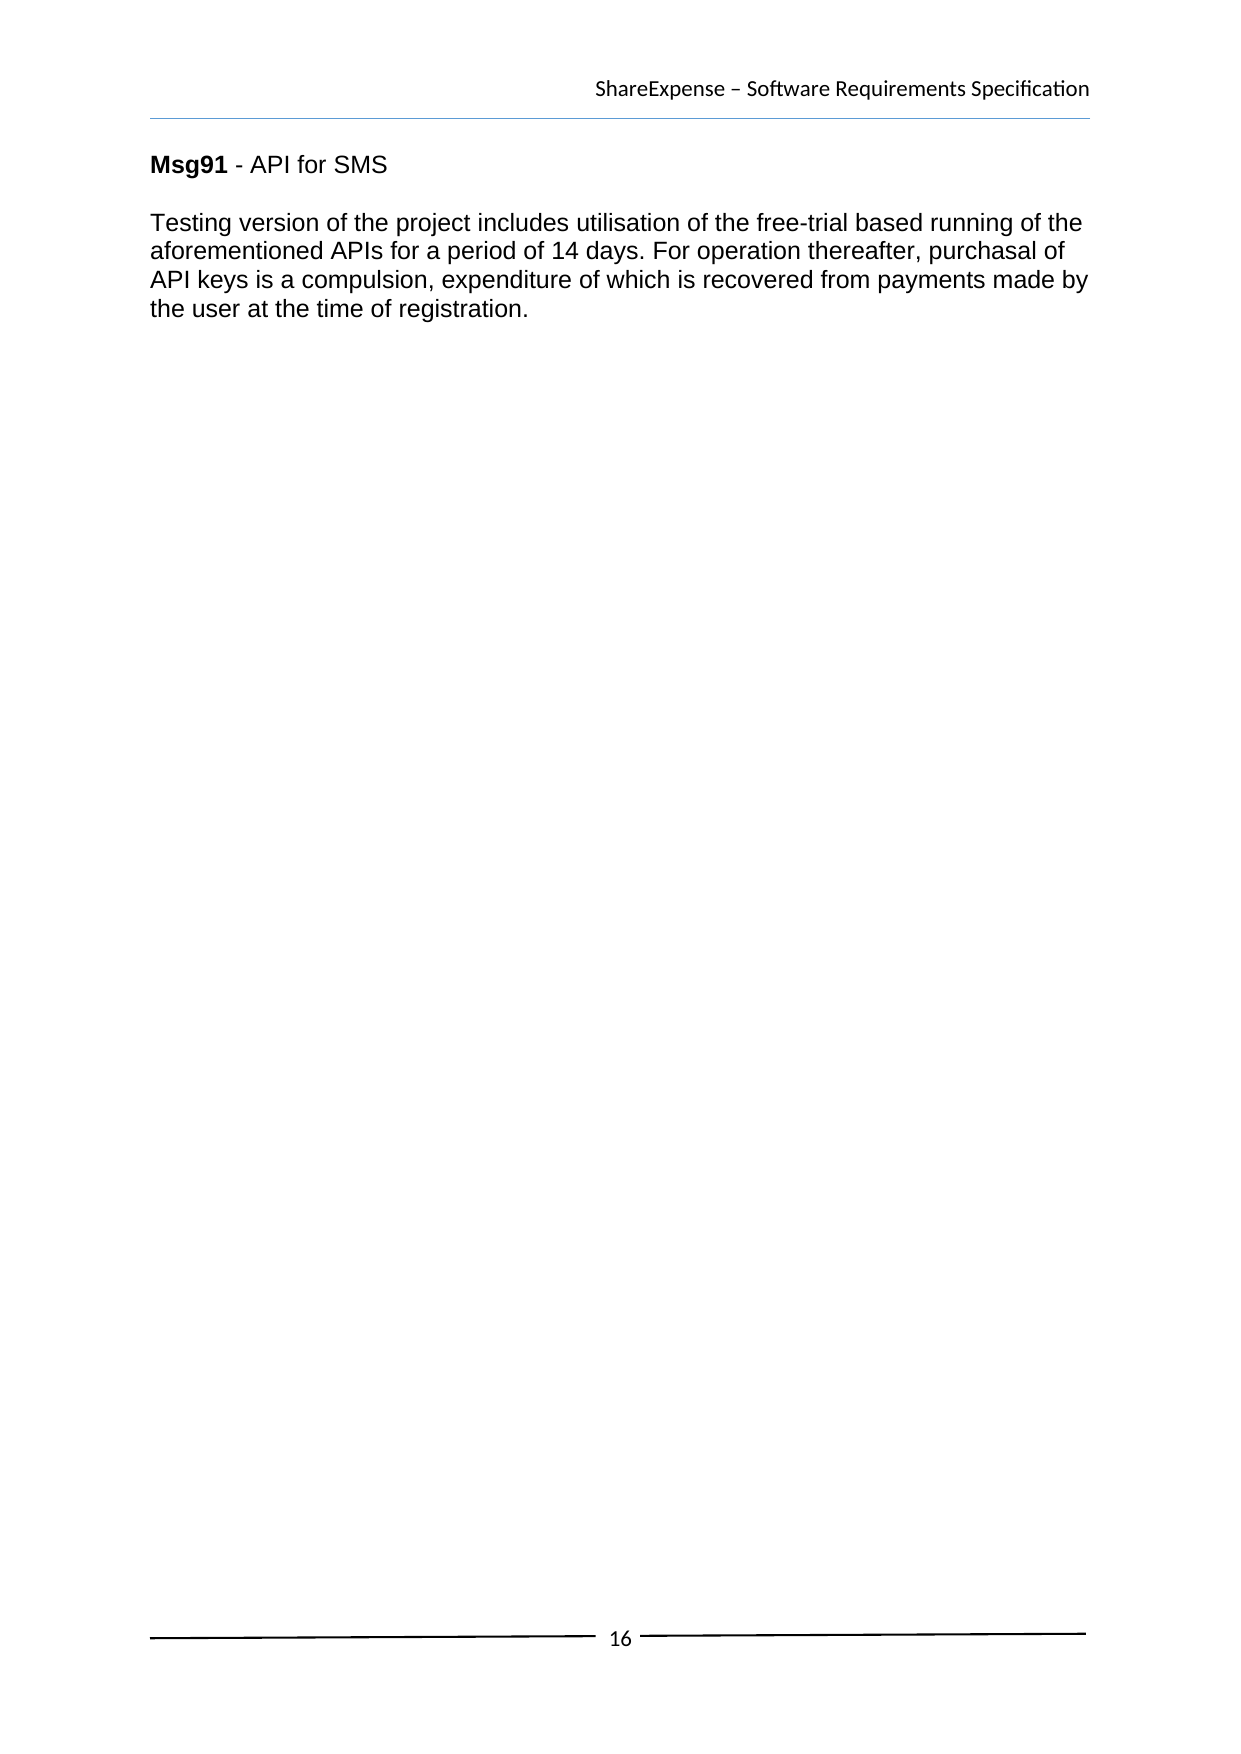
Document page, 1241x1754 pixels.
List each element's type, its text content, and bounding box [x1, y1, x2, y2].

text Msg91 - API for SMS [150, 150, 1090, 179]
text Testing version of the project includes utilisation of the free-trial based running of the aforementioned APIs for a period of 14 days. For operation thereafter, purchasal of API keys is a compulsion, expenditure of which is recovered from payments made by the user at the time of registration. [150, 207, 1090, 322]
